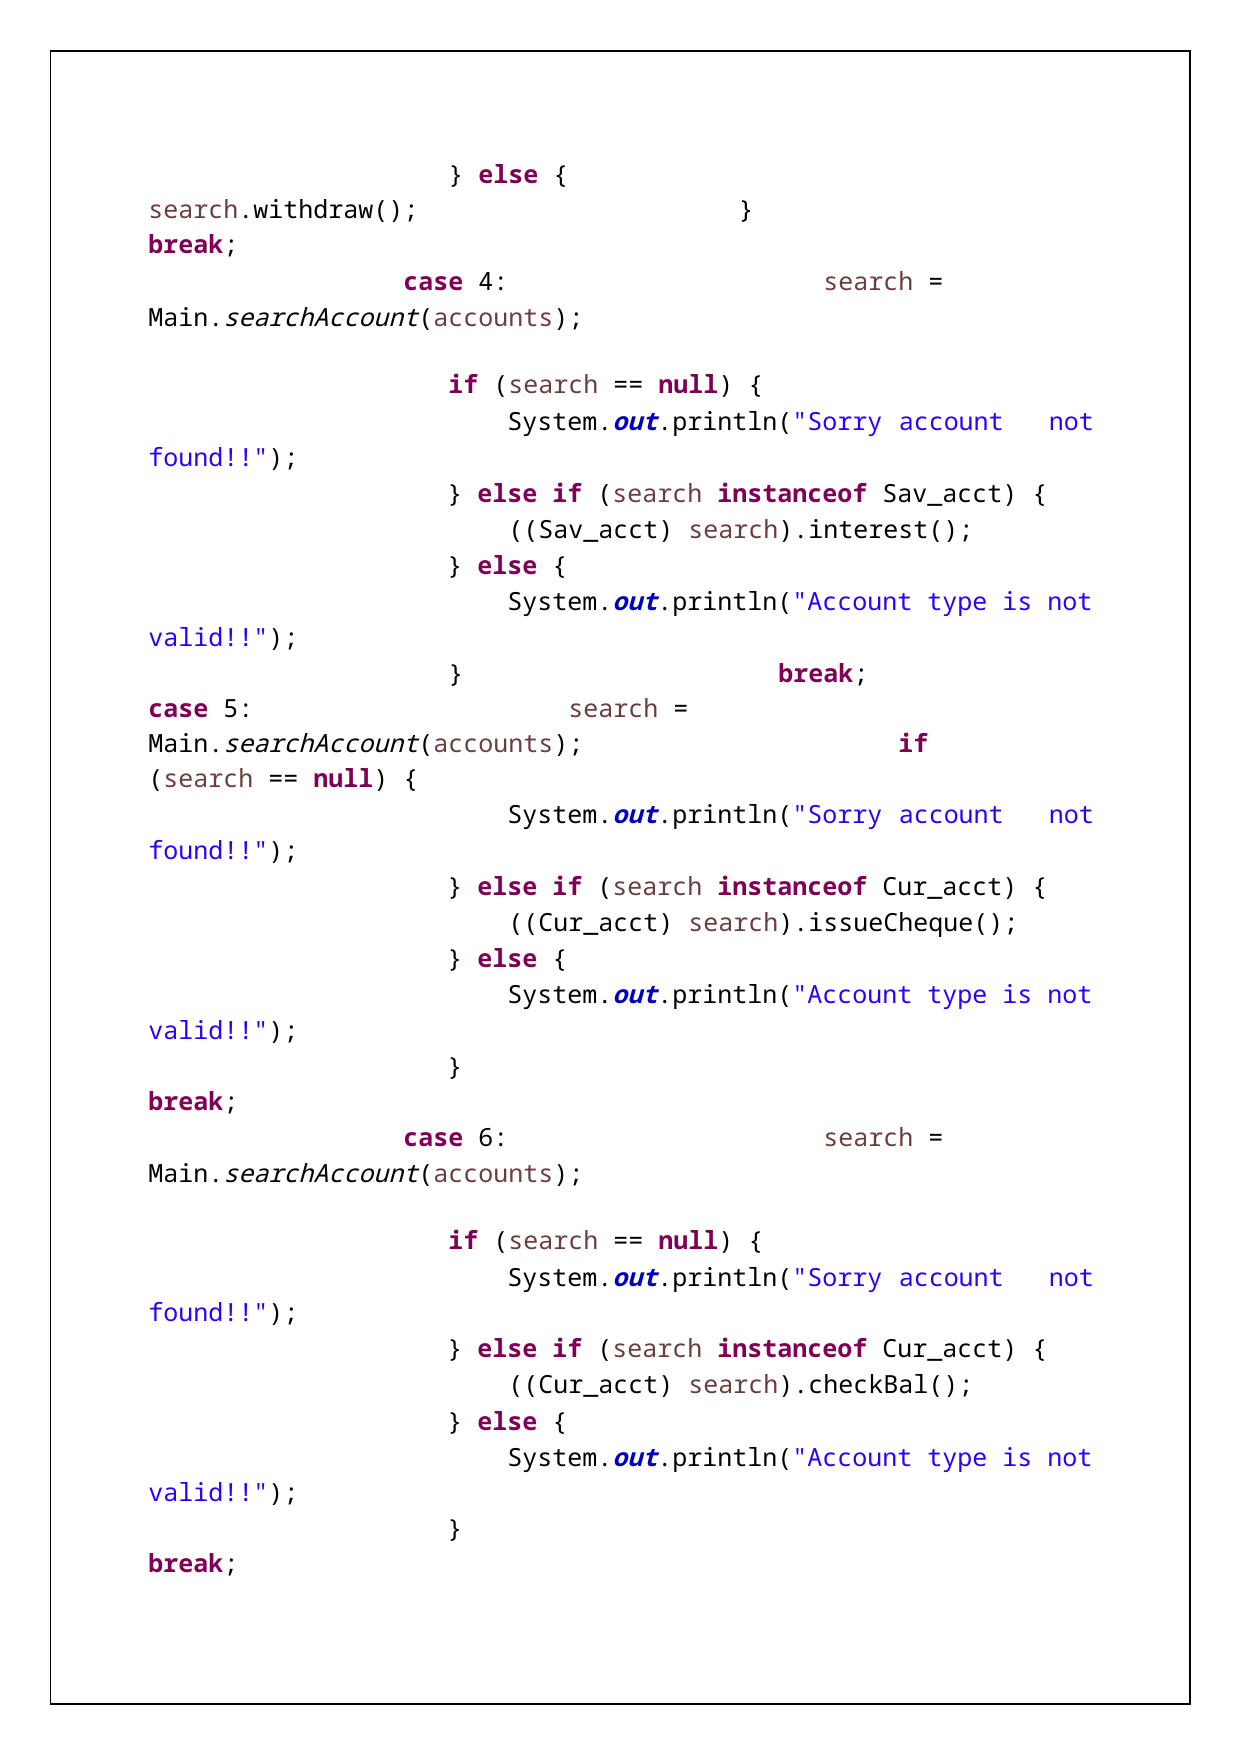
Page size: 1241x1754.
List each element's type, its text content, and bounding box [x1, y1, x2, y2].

text } else if (search instanceof Cur_acct) { [147, 1331, 1109, 1365]
text } else { search.withdraw(); } break; [148, 157, 759, 261]
text System.out.println("Account type is not valid!!"); [147, 977, 1102, 1046]
text case 4: search = [148, 263, 1109, 298]
text } break; case 5: search = Main.searchAccount(accounts); if (search == null) { [148, 655, 948, 794]
text System.out.println("Account type is not valid!!"); [147, 1439, 1102, 1509]
text } else { [147, 1403, 1109, 1437]
subtitle Main.searchAccount(accounts); [148, 1155, 1109, 1189]
subtitle Main.searchAccount(accounts); [148, 300, 1109, 334]
text } else { [147, 548, 1109, 582]
text System.out.println("Sorry account not found!!"); [147, 797, 1102, 866]
text ((Cur_acct) search).issueCheque(); [148, 904, 1109, 938]
text ((Cur_acct) search).checkBal(); [148, 1367, 1109, 1401]
text if (search == null) { [148, 367, 1109, 401]
text } else { [147, 941, 1109, 975]
text } else if (search instanceof Cur_acct) { [147, 868, 1109, 903]
text } break; [147, 1511, 808, 1580]
text System.out.println("Account type is not valid!!"); [147, 583, 1102, 653]
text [147, 403, 1102, 473]
text if (search == null) { [148, 1223, 1109, 1257]
text case 6: search = [148, 1119, 1109, 1153]
text ((Sav_acct) search).interest(); [148, 511, 1109, 545]
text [147, 1259, 1102, 1329]
text } break; [147, 1048, 808, 1117]
text } else if (search instanceof Sav_acct) { [147, 475, 1109, 509]
